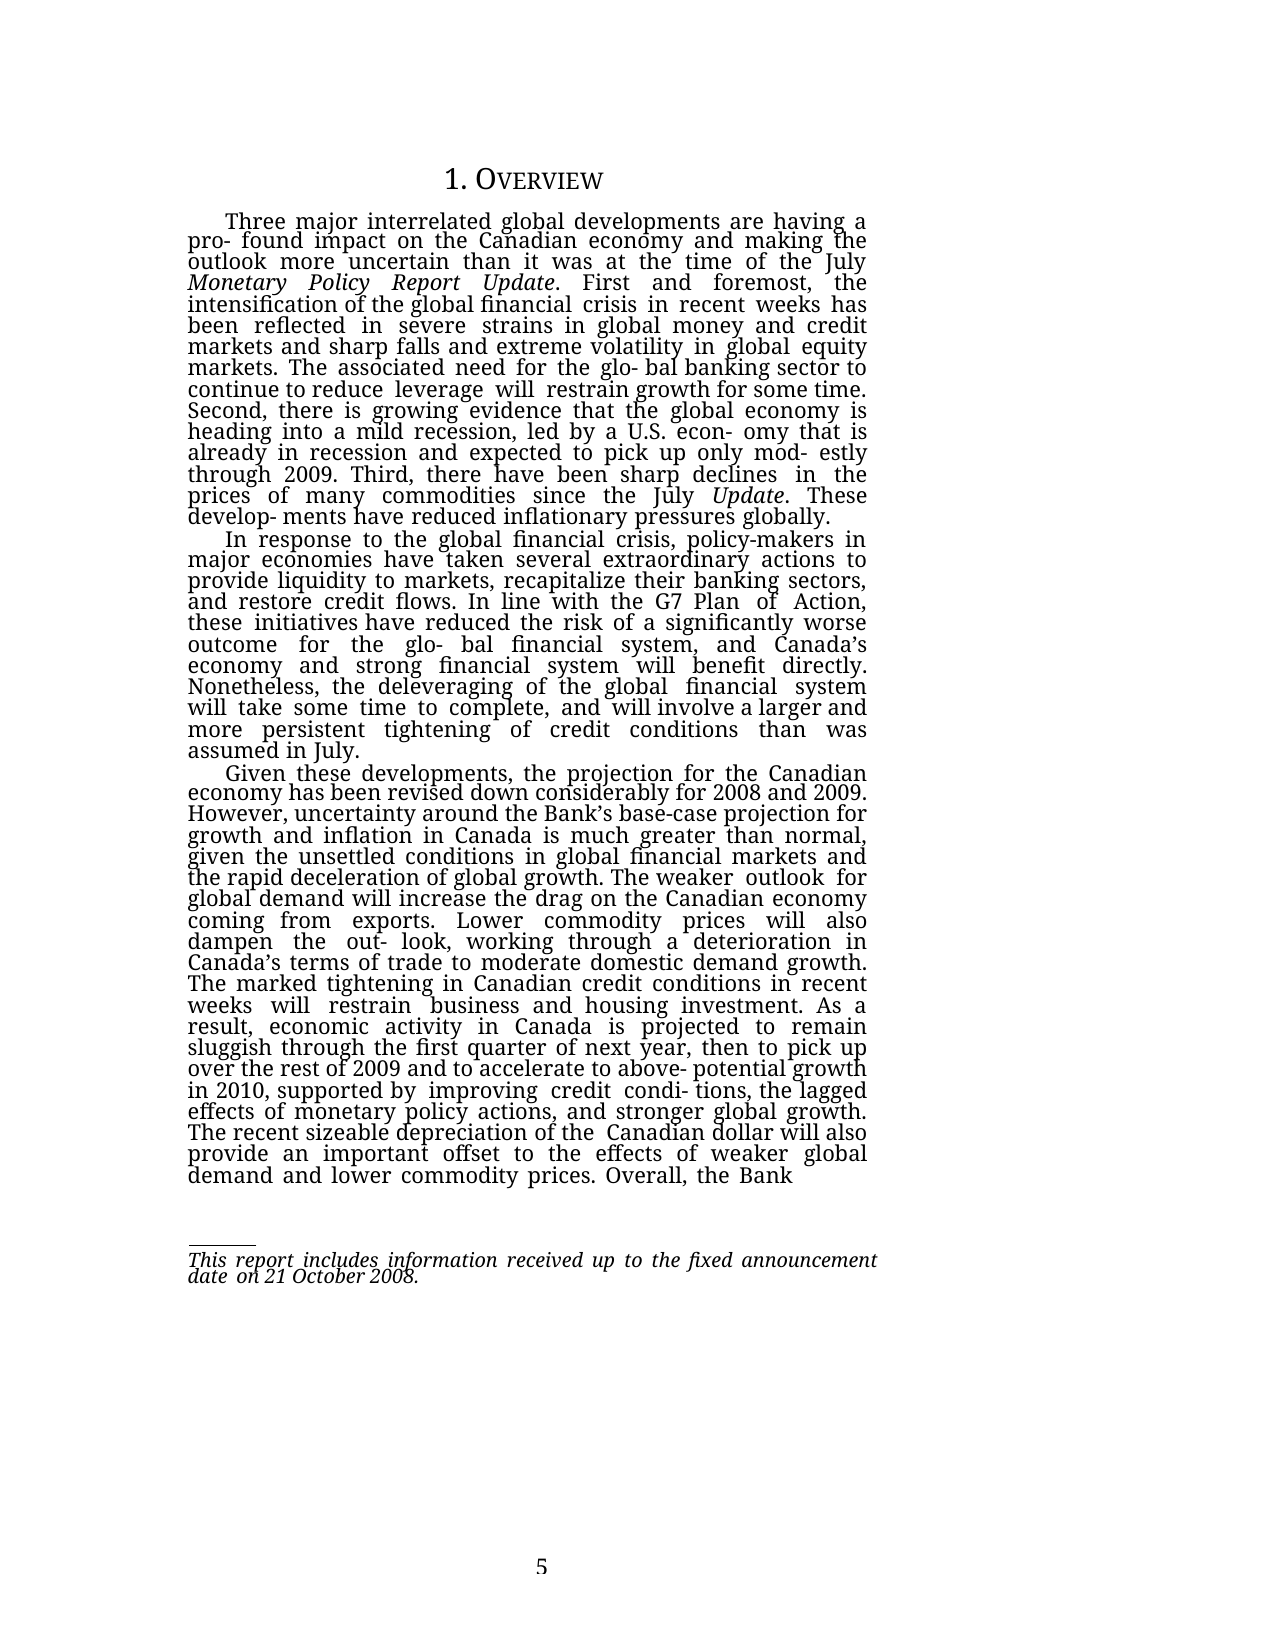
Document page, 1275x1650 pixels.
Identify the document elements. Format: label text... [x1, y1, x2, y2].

text In response to the global financial crisis, policy-makers in major economies have taken several extraordinary actions to provide liquidity to markets, recapitalize their banking sectors, and restore credit flows. In line with the G7 Plan of Action, these initiatives have reduced the risk of a significantly worse outcome for the glo- bal financial system, and Canada’s economy and strong financial system will benefit directly. Nonetheless, the deleveraging of the global financial system will take some time to complete, and will involve a larger and more persistent tightening of credit conditions than was assumed in July. [187, 531, 867, 764]
text This report includes information received up to the fixed announcement date on 21 October 2008. [187, 1253, 878, 1289]
subtitle OVERVIEW [444, 158, 1173, 198]
text Given these developments, the projection for the Canadian economy has been revised down considerably for 2008 and 2009. However, uncertainty around the Bank’s base-case projection for growth and inflation in Canada is much greater than normal, given the unsettled conditions in global financial markets and the rapid deceleration of global growth. The weaker outlook for global demand will increase the drag on the Canadian economy coming from exports. Lower commodity prices will also dampen the out- look, working through a deterioration in Canada’s terms of trade to moderate domestic demand growth. The marked tightening in Canadian credit conditions in recent weeks will restrain business and housing investment. As a result, economic activity in Canada is projected to remain sluggish through the first quarter of next year, then to pick up over the rest of 2009 and to accelerate to above- potential growth in 2010, supported by improving credit condi- tions, the lagged effects of monetary policy actions, and stronger global growth. The recent sizeable depreciation of the Canadian dollar will also provide an important offset to the effects of weaker global demand and lower commodity prices. Overall, the Bank [187, 764, 867, 1189]
text Three major interrelated global developments are having a pro- found impact on the Canadian economy and making the outlook more uncertain than it was at the time of the July Monetary Policy Report Update. First and foremost, the intensification of the global financial crisis in recent weeks has been reflected in severe strains in global money and credit markets and sharp falls and extreme volatility in global equity markets. The associated need for the glo- bal banking sector to continue to reduce leverage will restrain growth for some time. Second, there is growing evidence that the global economy is heading into a mild recession, led by a U.S. econ- omy that is already in recession and expected to pick up only mod- estly through 2009. Third, there have been sharp declines in the prices of many commodities since the July Update. These develop- ments have reduced inflationary pressures globally. [187, 212, 867, 531]
